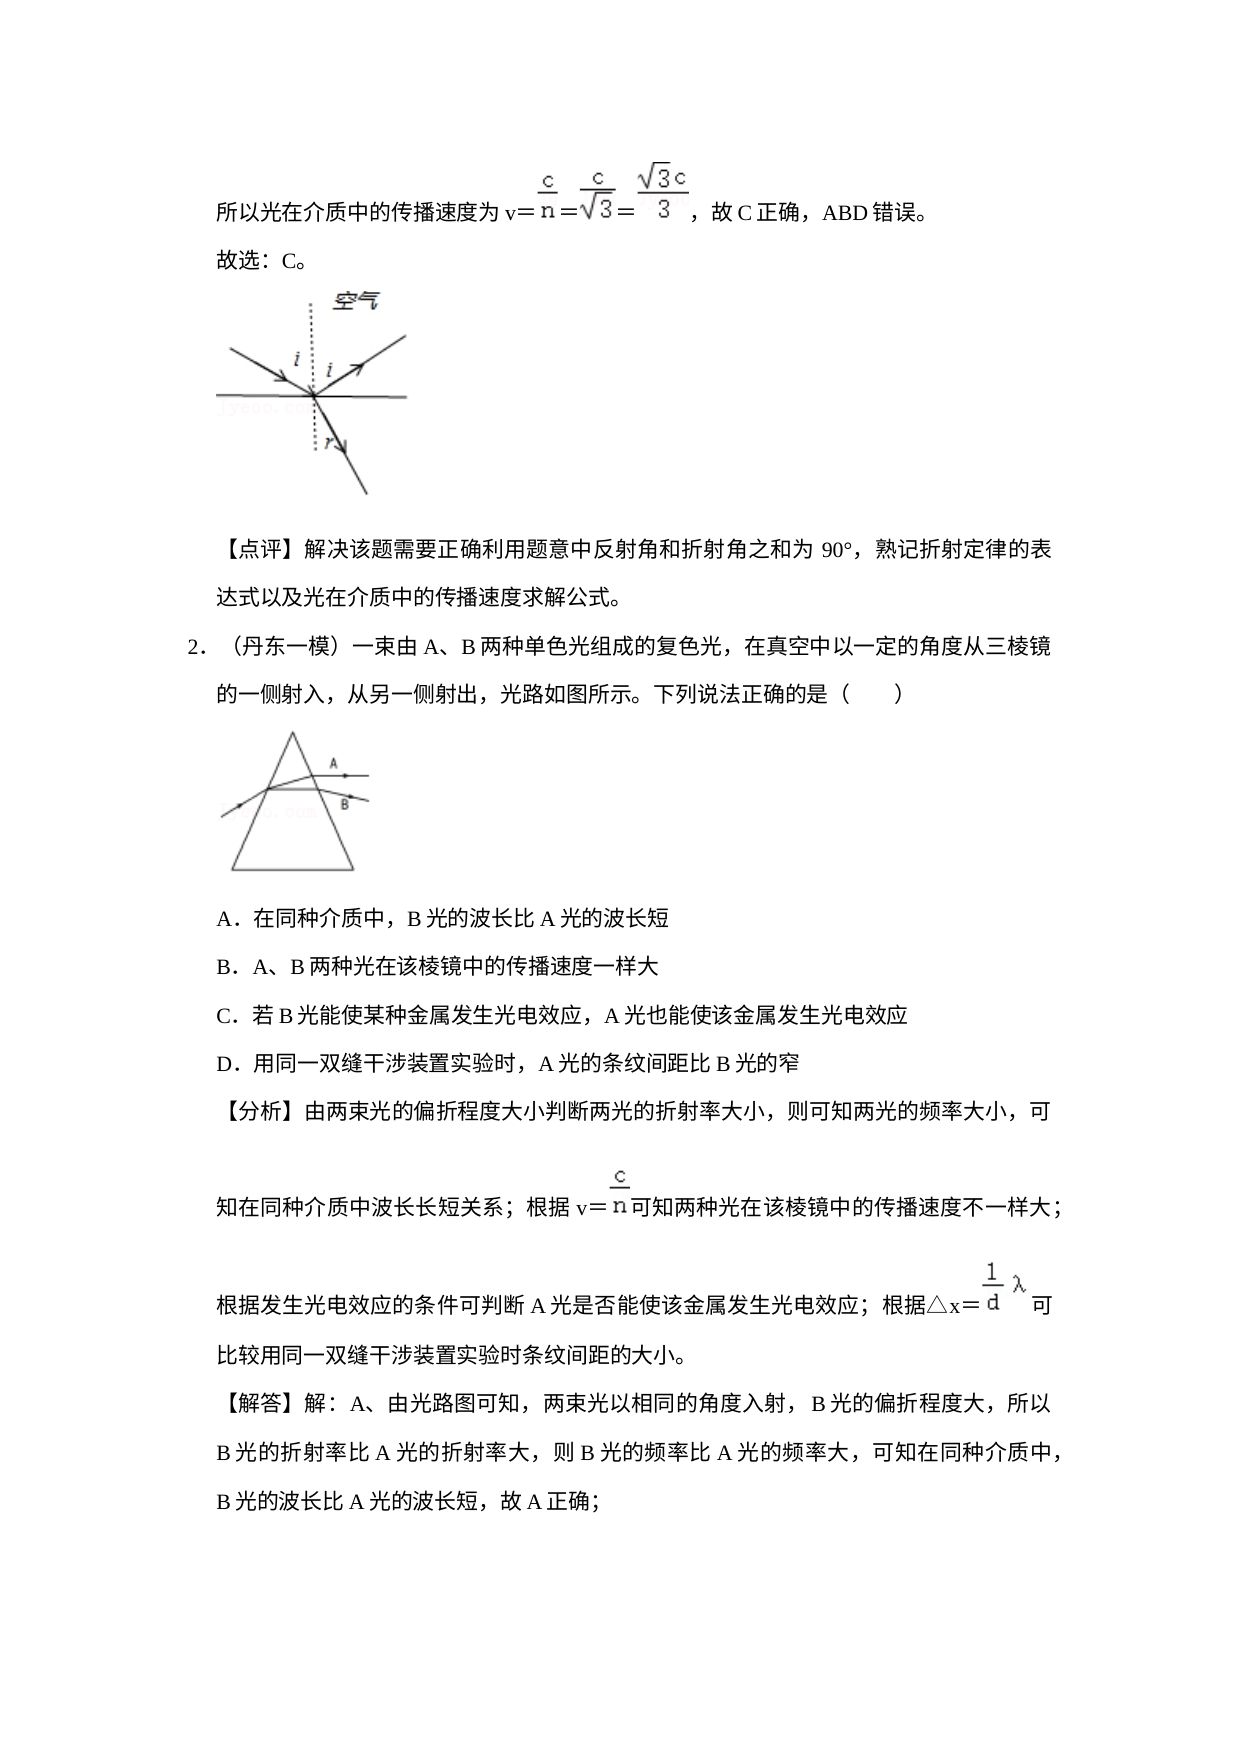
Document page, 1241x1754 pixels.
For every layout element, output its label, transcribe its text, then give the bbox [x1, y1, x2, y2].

picture [609, 1160, 630, 1216]
picture [982, 1258, 1031, 1313]
text 2．（丹东一模）一束由A、B两种单色光组成的复色光，在真空中以一定的角度从三棱镜的一侧射入，从另一侧射出，光路如图所示。下列说法正确的是（ ） [187, 628, 1053, 709]
text C．若B光能使某种金属发生光电效应，A光也能使该金属发生光电效应 [187, 997, 1053, 1030]
text 【解答】解：A、由光路图可知，两束光以相同的角度入射，B光的偏折程度大，所以B光的折射率比A光的折射率大，则B光的频率比A光的频率大，可知在同种介质中，B光的波长比A光的波长短，故A正确； [216, 1386, 1053, 1516]
picture [537, 165, 558, 221]
text 所以光在介质中的传播速度为v＝＝＝，故C正确，ABD错误。 [216, 162, 1053, 227]
text D．用同一双缝干涉装置实验时，A光的条纹间距比B光的窄 [187, 1046, 1053, 1078]
text 故选：C。 [216, 243, 1053, 275]
text B．A、B两种光在该棱镜中的传播速度一样大 [187, 949, 1053, 981]
text 【点评】解决该题需要正确利用题意中反射角和折射角之和为90°，熟记折射定律的表达式以及光在介质中的传播速度求解公式。 [216, 531, 1053, 612]
text 【分析】由两束光的偏折程度大小判断两光的折射率大小，则可知两光的频率大小，可知在同种介质中波长长短关系；根据v＝可知两种光在该棱镜中的传播速度不一样大；根据发生光电效应的条件可判断A光是否能使该金属发生光电效应；根据△x＝可比较用同一双缝干涉装置实验时条纹间距的大小。 [216, 1094, 1053, 1370]
picture [579, 162, 616, 221]
picture [216, 291, 413, 501]
picture [637, 162, 689, 221]
text A．在同种介质中，B光的波长比A光的波长短 [187, 901, 1053, 933]
picture [216, 725, 374, 876]
